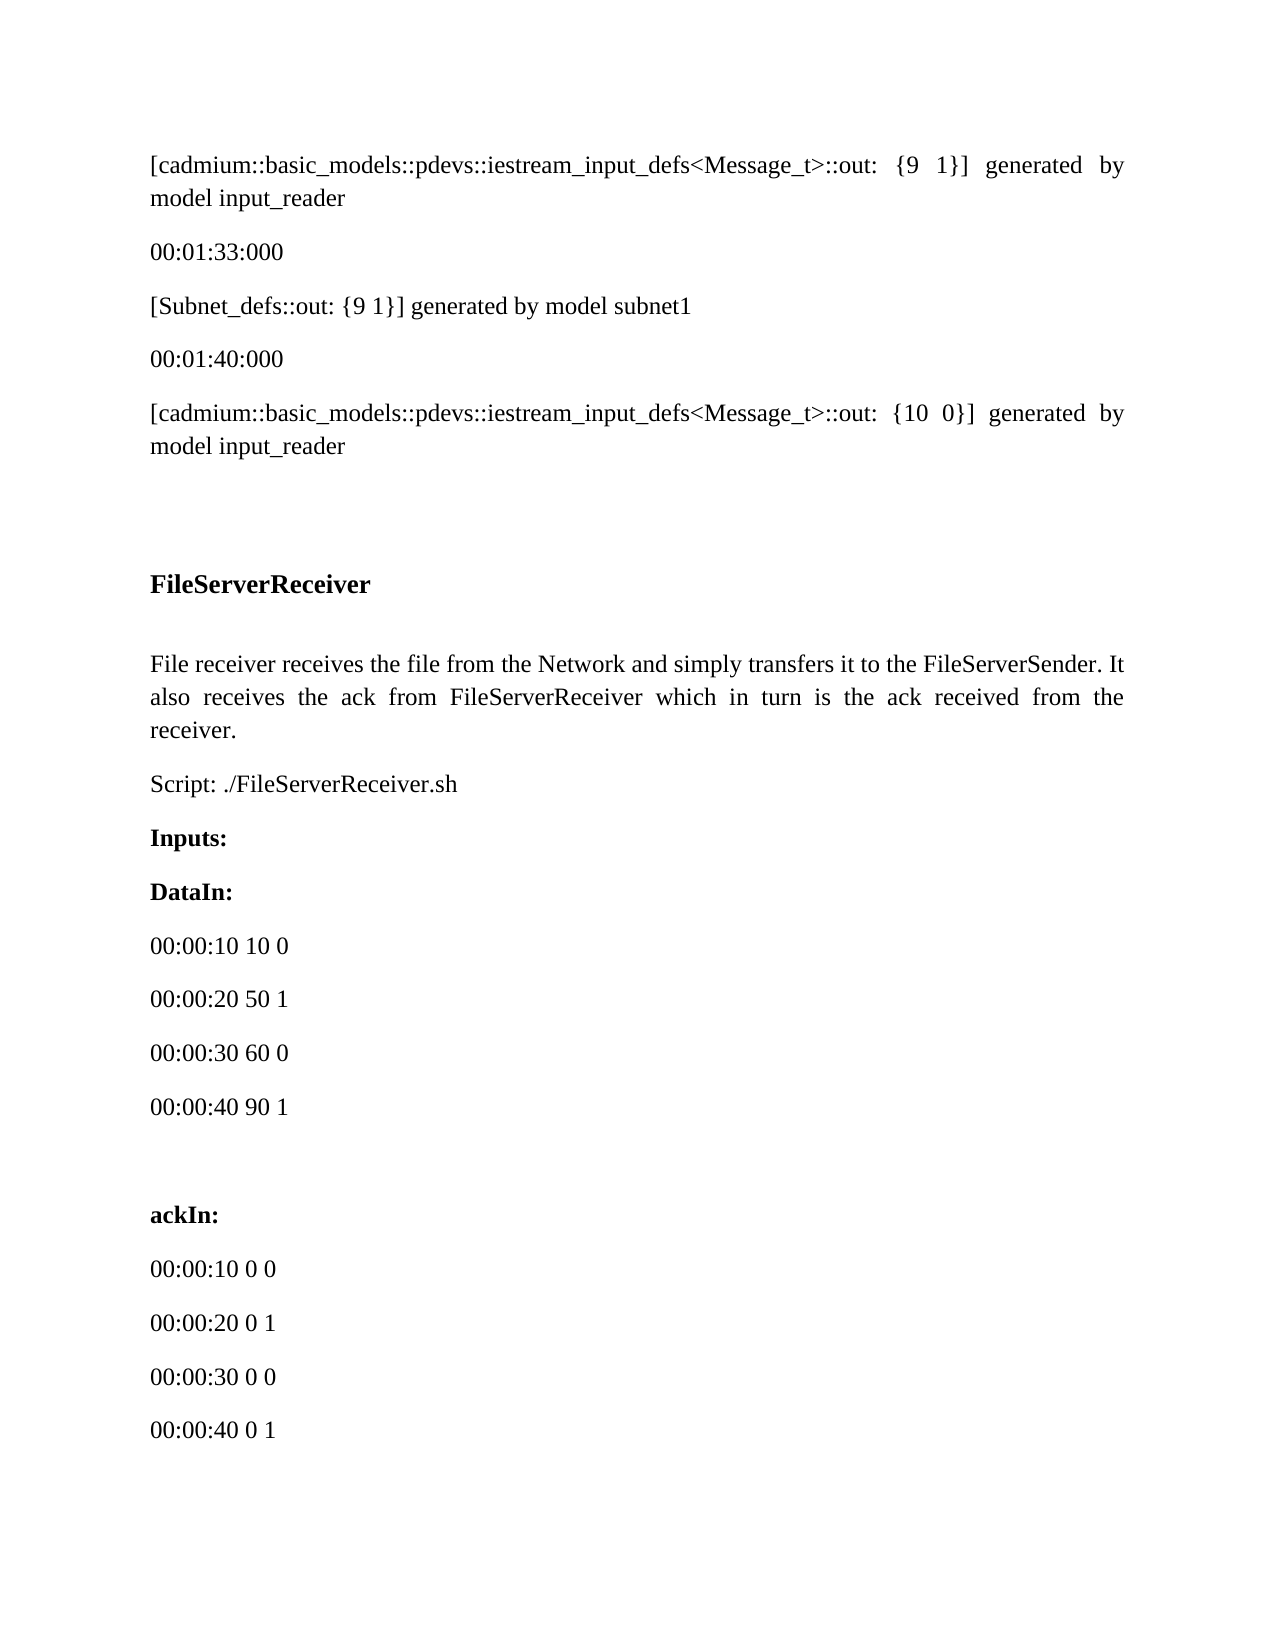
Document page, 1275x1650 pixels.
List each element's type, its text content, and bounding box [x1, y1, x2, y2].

text 00:01:40:000 [150, 344, 1125, 373]
text ackIn: [150, 1200, 1125, 1229]
text 00:00:30 0 0 [150, 1362, 1125, 1390]
text 00:00:20 0 1 [150, 1308, 1125, 1336]
text Script: ./FileServerReceiver.sh [150, 769, 1125, 798]
text 00:00:40 90 1 [150, 1092, 1125, 1121]
text 00:00:10 10 0 [150, 931, 1125, 959]
text [Subnet_defs::out: {9 1}] generated by model subnet1 [150, 291, 1125, 319]
text File receiver receives the file from the Network and simply transfers it to the FileServerSender. It also receives the ack from FileServerReceiver which in turn is the ack received from the receiver. [150, 649, 1125, 744]
text DataIn: [150, 877, 1125, 906]
text 00:00:30 60 0 [150, 1038, 1125, 1067]
text 00:01:33:000 [150, 237, 1125, 266]
subtitle FileServerReceiver [150, 568, 1125, 599]
text [cadmium::basic_models::pdevs::iestream_input_defs<Message_t>::out: {9 1}] generated by model input_reader [150, 150, 1125, 212]
text 00:00:40 0 1 [150, 1415, 1125, 1444]
text 00:00:20 50 1 [150, 984, 1125, 1013]
text 00:00:10 0 0 [150, 1254, 1125, 1283]
text [cadmium::basic_models::pdevs::iestream_input_defs<Message_t>::out: {10 0}] generated by model input_reader [150, 398, 1125, 460]
text Inputs: [150, 823, 1125, 852]
